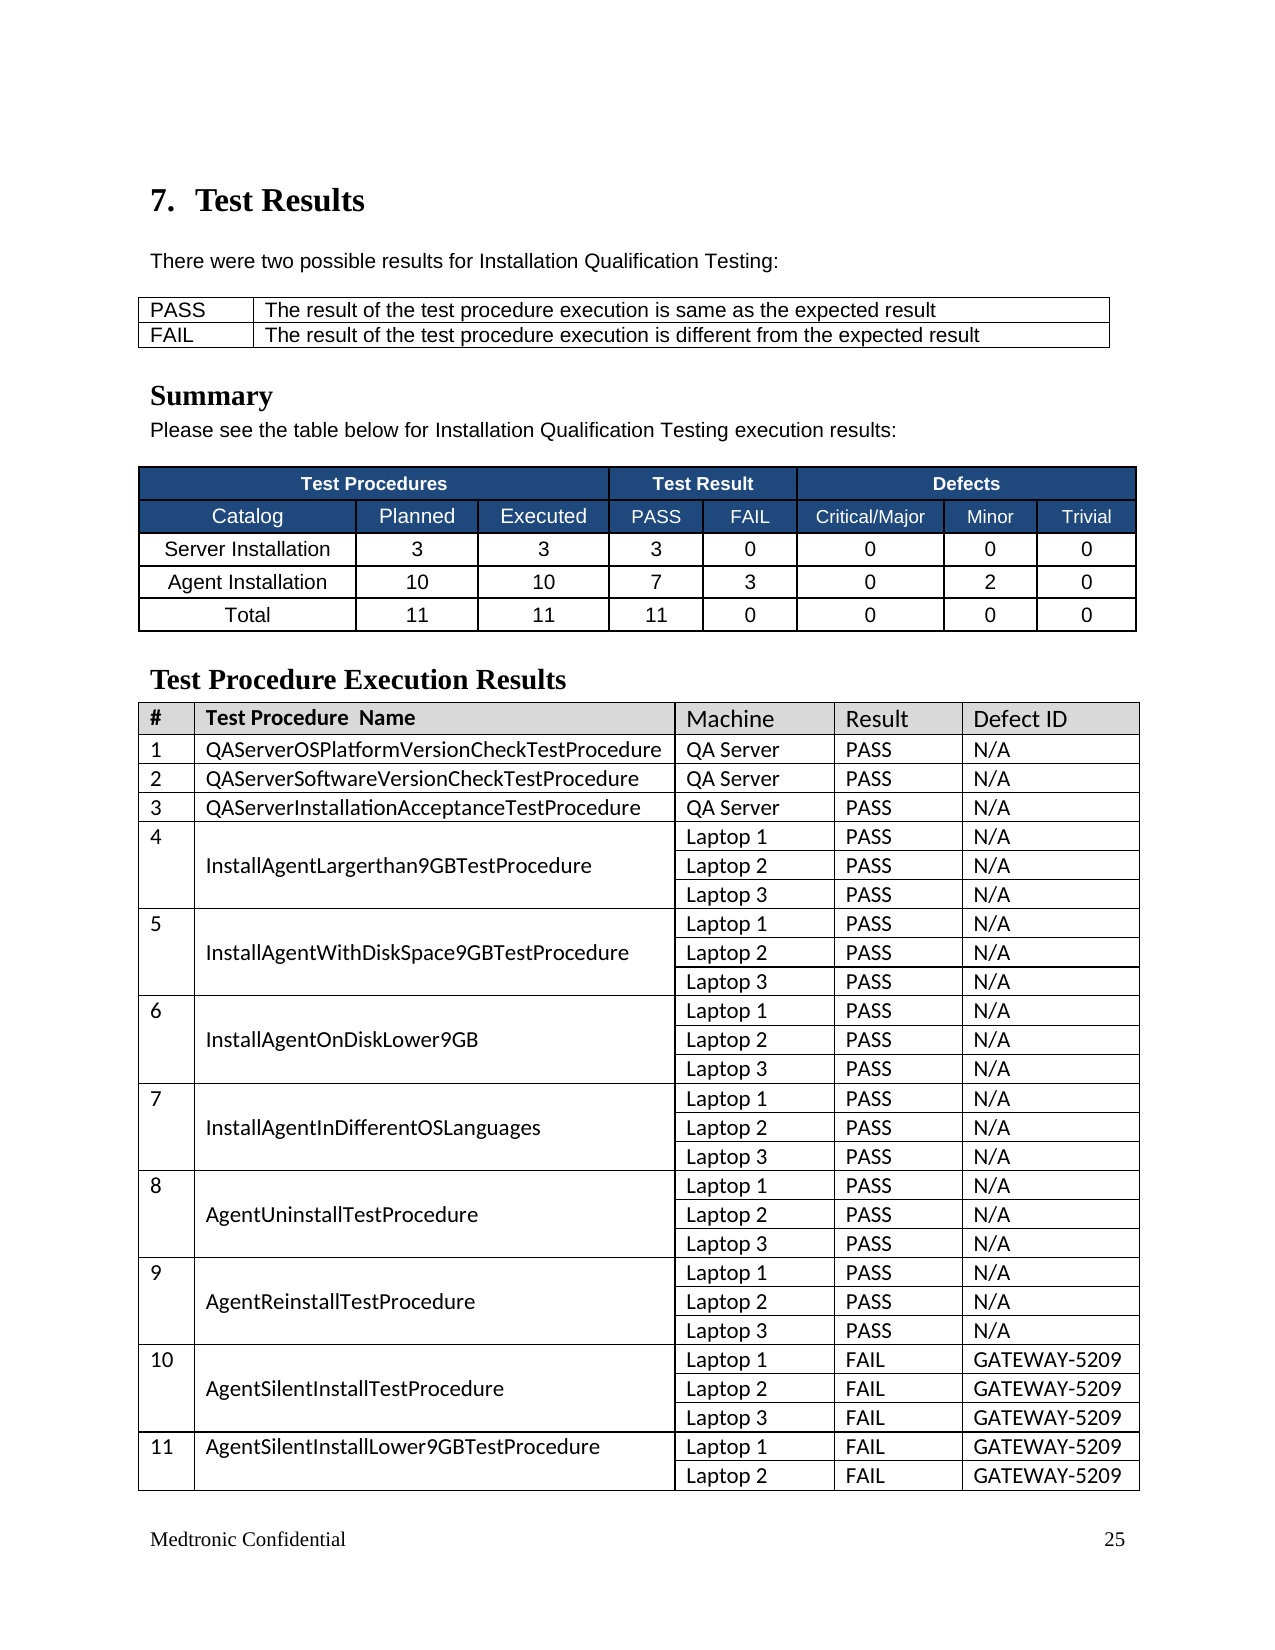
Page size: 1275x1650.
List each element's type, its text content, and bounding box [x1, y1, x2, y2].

table_cell Laptop 3 [676, 1316, 834, 1344]
table_cell PASS [835, 880, 962, 908]
table_cell GATEWAY-5209 [963, 1345, 1139, 1373]
table_cell InstallAgentInDifferentOSLanguages [195, 1084, 674, 1170]
table_cell 10 [139, 1345, 194, 1431]
table_cell PASS [835, 938, 962, 966]
table_cell AgentSilentInstallLower9GBTestProcedure [195, 1433, 674, 1489]
table_cell Laptop 1 [676, 1258, 834, 1286]
table_cell N/A [963, 1026, 1139, 1053]
table_cell The result of the test procedure execution is different from the expected result [254, 323, 1109, 347]
table_cell N/A [963, 1229, 1139, 1257]
table_cell Server Installation [140, 534, 355, 564]
table_cell Laptop 1 [676, 909, 834, 937]
table_cell PASS [835, 822, 962, 850]
table_cell PASS [835, 1316, 962, 1344]
table_cell Laptop 1 [676, 822, 834, 850]
table_cell 11 [139, 1433, 194, 1489]
text Test Procedure Execution Results [150, 662, 1125, 696]
table_cell Laptop 2 [676, 938, 834, 966]
table_cell 8 [139, 1171, 194, 1257]
table_cell GATEWAY-5209 [963, 1433, 1139, 1460]
table_cell N/A [963, 880, 1139, 908]
table_cell FAIL [835, 1403, 962, 1431]
table_cell AgentReinstallTestProcedure [195, 1258, 674, 1344]
table_cell N/A [963, 793, 1139, 821]
table_cell N/A [963, 1171, 1139, 1199]
table_cell Laptop 2 [676, 851, 834, 879]
table_cell PASS [835, 1084, 962, 1112]
table_cell PASS [835, 1171, 962, 1199]
table_cell 7 [610, 567, 702, 597]
table_cell QA Server [676, 764, 834, 792]
table_cell N/A [963, 764, 1139, 792]
table_cell N/A [963, 822, 1139, 850]
table_cell PASS [835, 735, 962, 763]
table_cell 2 [139, 764, 194, 792]
table_cell 7 [139, 1084, 194, 1170]
table_cell PASS [835, 968, 962, 995]
table_cell Planned [357, 501, 477, 532]
table_cell N/A [963, 1258, 1139, 1286]
table_cell Executed [479, 501, 608, 532]
table_cell Laptop 3 [676, 1229, 834, 1257]
table_cell N/A [963, 1113, 1139, 1141]
table_cell N/A [963, 938, 1139, 966]
table_cell QAServerOSPlatformVersionCheckTestProcedure [195, 735, 674, 763]
table_cell PASS [835, 996, 962, 1024]
table_cell 3 [139, 793, 194, 821]
table_cell PASS [835, 1258, 962, 1286]
table_cell 11 [357, 599, 477, 630]
table_cell FAIL [139, 323, 253, 347]
table_cell FAIL [835, 1433, 962, 1460]
table_cell InstallAgentWithDiskSpace9GBTestProcedure [195, 909, 674, 995]
table_cell 0 [1038, 567, 1135, 597]
table_cell FAIL [835, 1374, 962, 1402]
table_cell Laptop 2 [676, 1113, 834, 1141]
table_cell N/A [963, 1142, 1139, 1170]
table_cell Laptop 3 [676, 968, 834, 995]
text There were two possible results for Installation Qualification Testing: [150, 249, 1125, 273]
table_cell 0 [945, 534, 1036, 564]
table_cell Laptop 2 [676, 1200, 834, 1228]
table_cell 0 [1038, 599, 1135, 630]
table_header Test Result [610, 468, 796, 499]
table_cell PASS [835, 764, 962, 792]
table_cell FAIL [835, 1345, 962, 1373]
table_cell Laptop 2 [676, 1374, 834, 1402]
table_cell Trivial [1038, 501, 1135, 532]
table_cell Laptop 3 [676, 880, 834, 908]
table_cell N/A [963, 1084, 1139, 1112]
table_cell 10 [479, 567, 608, 597]
table_cell N/A [963, 1287, 1139, 1315]
table_cell Minor [945, 501, 1036, 532]
table_cell PASS [835, 1113, 962, 1141]
table_cell 0 [945, 599, 1036, 630]
table_cell 11 [479, 599, 608, 630]
table_header Defect ID [963, 703, 1139, 734]
table_cell N/A [963, 1316, 1139, 1344]
table_cell PASS [835, 1142, 962, 1170]
table_cell 6 [139, 996, 194, 1083]
table_cell 0 [798, 567, 943, 597]
table_cell PASS [835, 1229, 962, 1257]
table_header Machine [676, 703, 834, 734]
table_cell 1 [139, 735, 194, 763]
table_cell Catalog [140, 501, 355, 532]
table_cell Laptop 3 [676, 1142, 834, 1170]
table_cell Laptop 1 [676, 1084, 834, 1112]
table_cell 3 [610, 534, 702, 564]
table_header Result [835, 703, 962, 734]
table_cell 0 [704, 599, 796, 630]
table_cell 0 [798, 599, 943, 630]
table_cell N/A [963, 968, 1139, 995]
table_cell Laptop 1 [676, 1345, 834, 1373]
table_cell Laptop 2 [676, 1461, 834, 1489]
table_cell 9 [139, 1258, 194, 1344]
table_cell AgentSilentInstallTestProcedure [195, 1345, 674, 1431]
table_header # [139, 703, 194, 734]
table_cell QA Server [676, 735, 834, 763]
table_cell Laptop 1 [676, 1433, 834, 1460]
text Please see the table below for Installation Qualification Testing execution results: [150, 418, 1125, 442]
table_cell 0 [1038, 534, 1135, 564]
table_cell 0 [704, 534, 796, 564]
table_cell PASS [835, 1026, 962, 1053]
table_cell 3 [479, 534, 608, 564]
table_cell PASS [835, 909, 962, 937]
table_cell Laptop 3 [676, 1055, 834, 1083]
table_cell GATEWAY-5209 [963, 1461, 1139, 1489]
table_cell Laptop 1 [676, 996, 834, 1024]
table_header Test Procedure Name [195, 703, 674, 734]
table_cell Agent Installation [140, 567, 355, 597]
table_cell PASS [835, 851, 962, 879]
table_cell N/A [963, 909, 1139, 937]
table_cell QAServerInstallationAcceptanceTestProcedure [195, 793, 674, 821]
table_cell InstallAgentOnDiskLower9GB [195, 996, 674, 1083]
table_cell Laptop 2 [676, 1026, 834, 1053]
table_header Defects [798, 468, 1135, 499]
table_cell 0 [798, 534, 943, 564]
table_header The result of the test procedure execution is same as the expected result [254, 298, 1109, 322]
table_cell Laptop 1 [676, 1171, 834, 1199]
text Summary [150, 378, 1125, 412]
table_cell 3 [357, 534, 477, 564]
table_cell N/A [963, 735, 1139, 763]
table_cell Total [140, 599, 355, 630]
table_cell PASS [835, 1055, 962, 1083]
table_cell N/A [963, 1200, 1139, 1228]
table_cell PASS [835, 1200, 962, 1228]
table_cell Laptop 3 [676, 1403, 834, 1431]
table_cell 3 [704, 567, 796, 597]
table_cell GATEWAY-5209 [963, 1374, 1139, 1402]
subtitle Test Results [150, 180, 1125, 219]
table_cell N/A [963, 996, 1139, 1024]
table_cell 4 [139, 822, 194, 908]
table_cell FAIL [835, 1461, 962, 1489]
table_cell Laptop 2 [676, 1287, 834, 1315]
table_cell PASS [610, 501, 702, 532]
table_cell 2 [945, 567, 1036, 597]
table_cell PASS [835, 793, 962, 821]
table_header Test Procedures [140, 468, 608, 499]
table_cell AgentUninstallTestProcedure [195, 1171, 674, 1257]
table_cell 11 [610, 599, 702, 630]
table_cell PASS [835, 1287, 962, 1315]
table_cell N/A [963, 1055, 1139, 1083]
table_cell QA Server [676, 793, 834, 821]
table_cell Critical/Major [798, 501, 943, 532]
table_cell InstallAgentLargerthan9GBTestProcedure [195, 822, 674, 908]
table_cell 5 [139, 909, 194, 995]
table_cell FAIL [704, 501, 796, 532]
table_cell GATEWAY-5209 [963, 1403, 1139, 1431]
table_header PASS [139, 298, 253, 322]
table_cell 10 [357, 567, 477, 597]
table_cell N/A [963, 851, 1139, 879]
table_cell QAServerSoftwareVersionCheckTestProcedure [195, 764, 674, 792]
